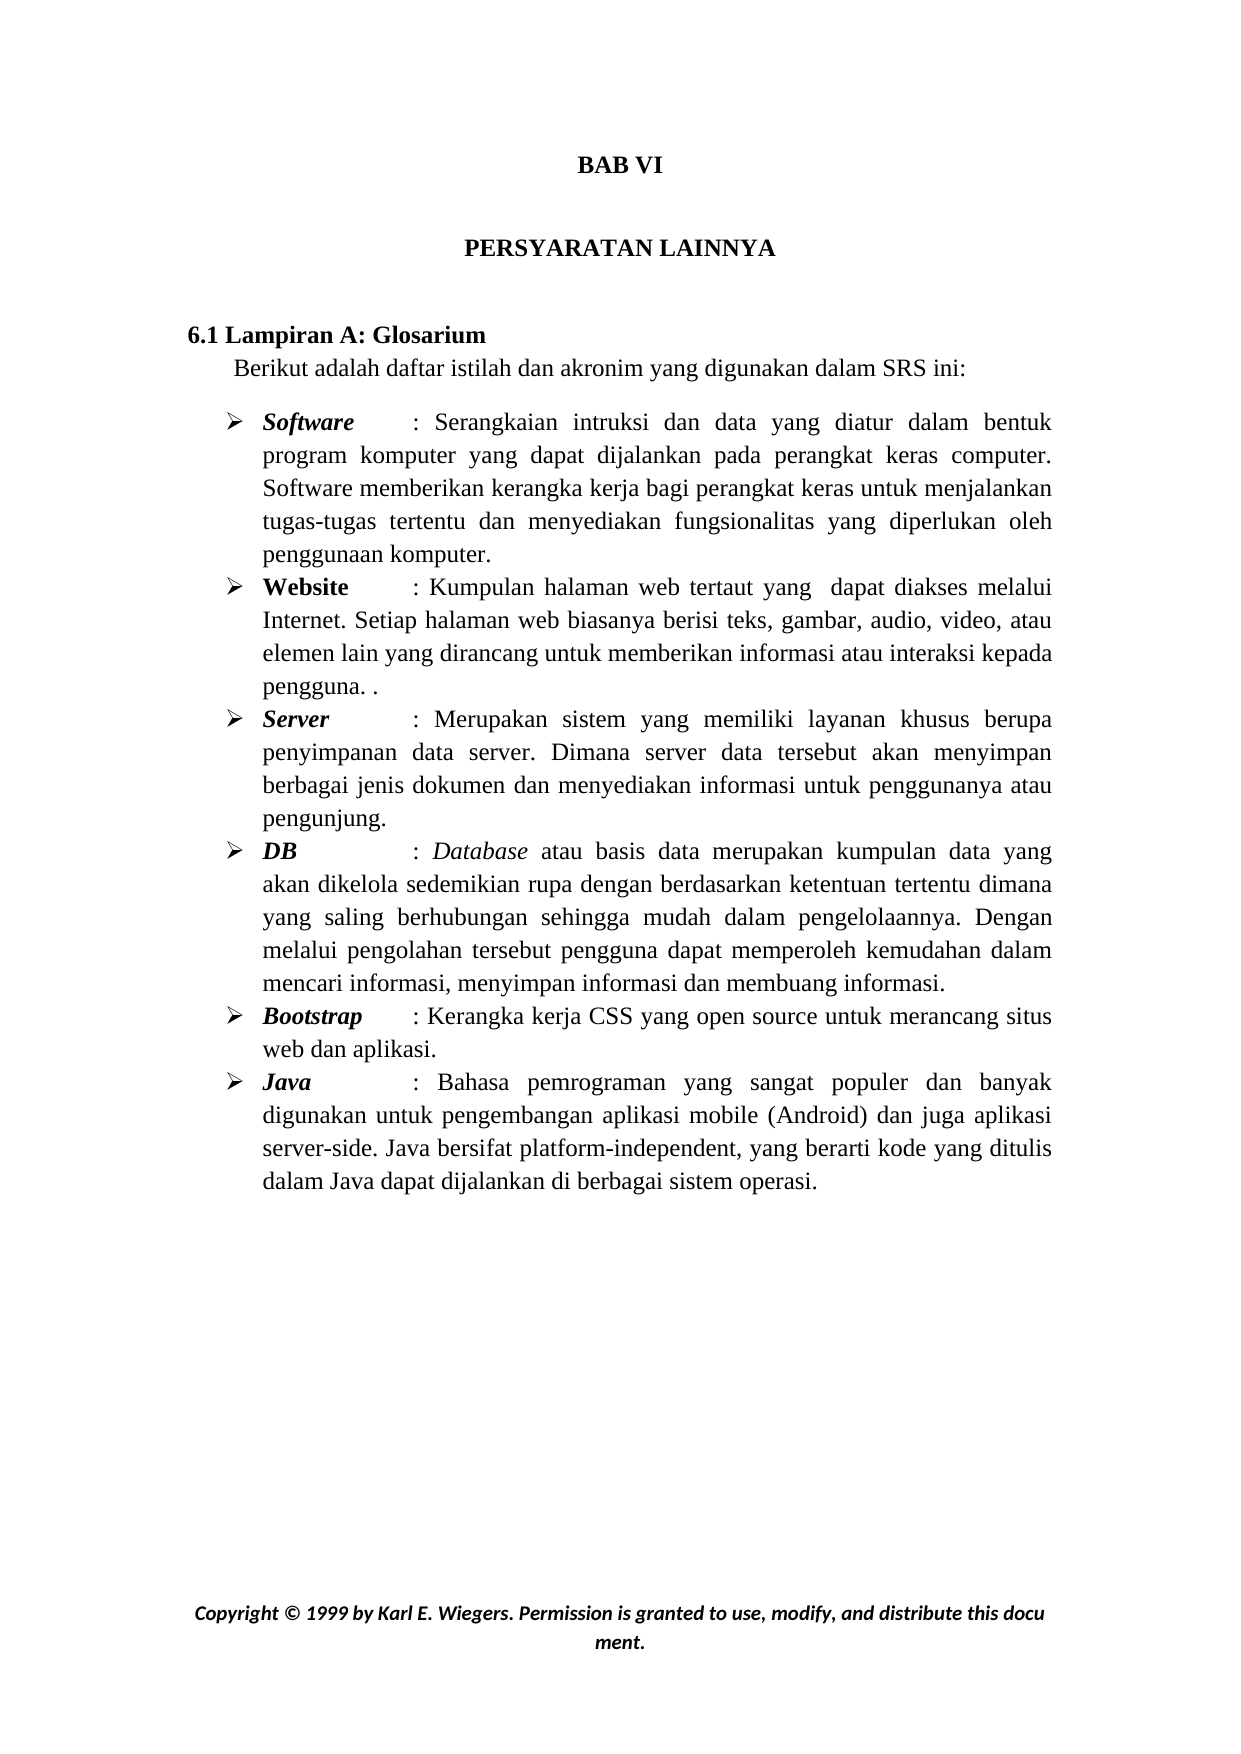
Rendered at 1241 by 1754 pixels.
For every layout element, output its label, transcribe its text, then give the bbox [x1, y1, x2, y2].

text Berikut adalah daftar istilah dan akronim yang digunakan dalam SRS ini: [233, 353, 1053, 382]
list Website : Kumpulan halaman web tertaut yang dapat diakses melalui Internet. Setiap halaman web biasanya berisi teks, gambar, audio, video, atau elemen lain yang dirancang untuk memberikan informasi atau interaksi kepada pengguna. . [225, 572, 1053, 700]
list DB : Database atau basis data merupakan kumpulan data yang akan dikelola sedemikian rupa dengan berdasarkan ketentuan tertentu dimana yang saling berhubungan sehingga mudah dalam pengelolaannya. Dengan melalui pengolahan tersebut pengguna dapat memperoleh kemudahan dalam mencari informasi, menyimpan informasi dan membuang informasi. [225, 836, 1053, 997]
subtitle BAB VI [187, 150, 1053, 179]
list Server : Merupakan sistem yang memiliki layanan khusus berupa penyimpanan data server. Dimana server data tersebut akan menyimpan berbagai jenis dokumen dan menyediakan informasi untuk penggunanya atau pengunjung. [225, 704, 1053, 832]
list Bootstrap : Kerangka kerja CSS yang open source untuk merancang situs web dan aplikasi. [225, 1001, 1053, 1063]
list Java : Bahasa pemrograman yang sangat populer dan banyak digunakan untuk pengembangan aplikasi mobile (Android) dan juga aplikasi server-side. Java bersifat platform-independent, yang berarti kode yang ditulis dalam Java dapat dijalankan di berbagai sistem operasi. [225, 1067, 1053, 1195]
subtitle PERSYARATAN LAINNYA [187, 233, 1053, 262]
list Software : Serangkaian intruksi dan data yang diatur dalam bentuk program komputer yang dapat dijalankan pada perangkat keras computer. Software memberikan kerangka kerja bagi perangkat keras untuk menjalankan tugas-tugas tertentu dan menyediakan fungsionalitas yang diperlukan oleh penggunaan komputer. [225, 407, 1053, 568]
subtitle 6.1 Lampiran A: Glosarium [187, 320, 1053, 349]
